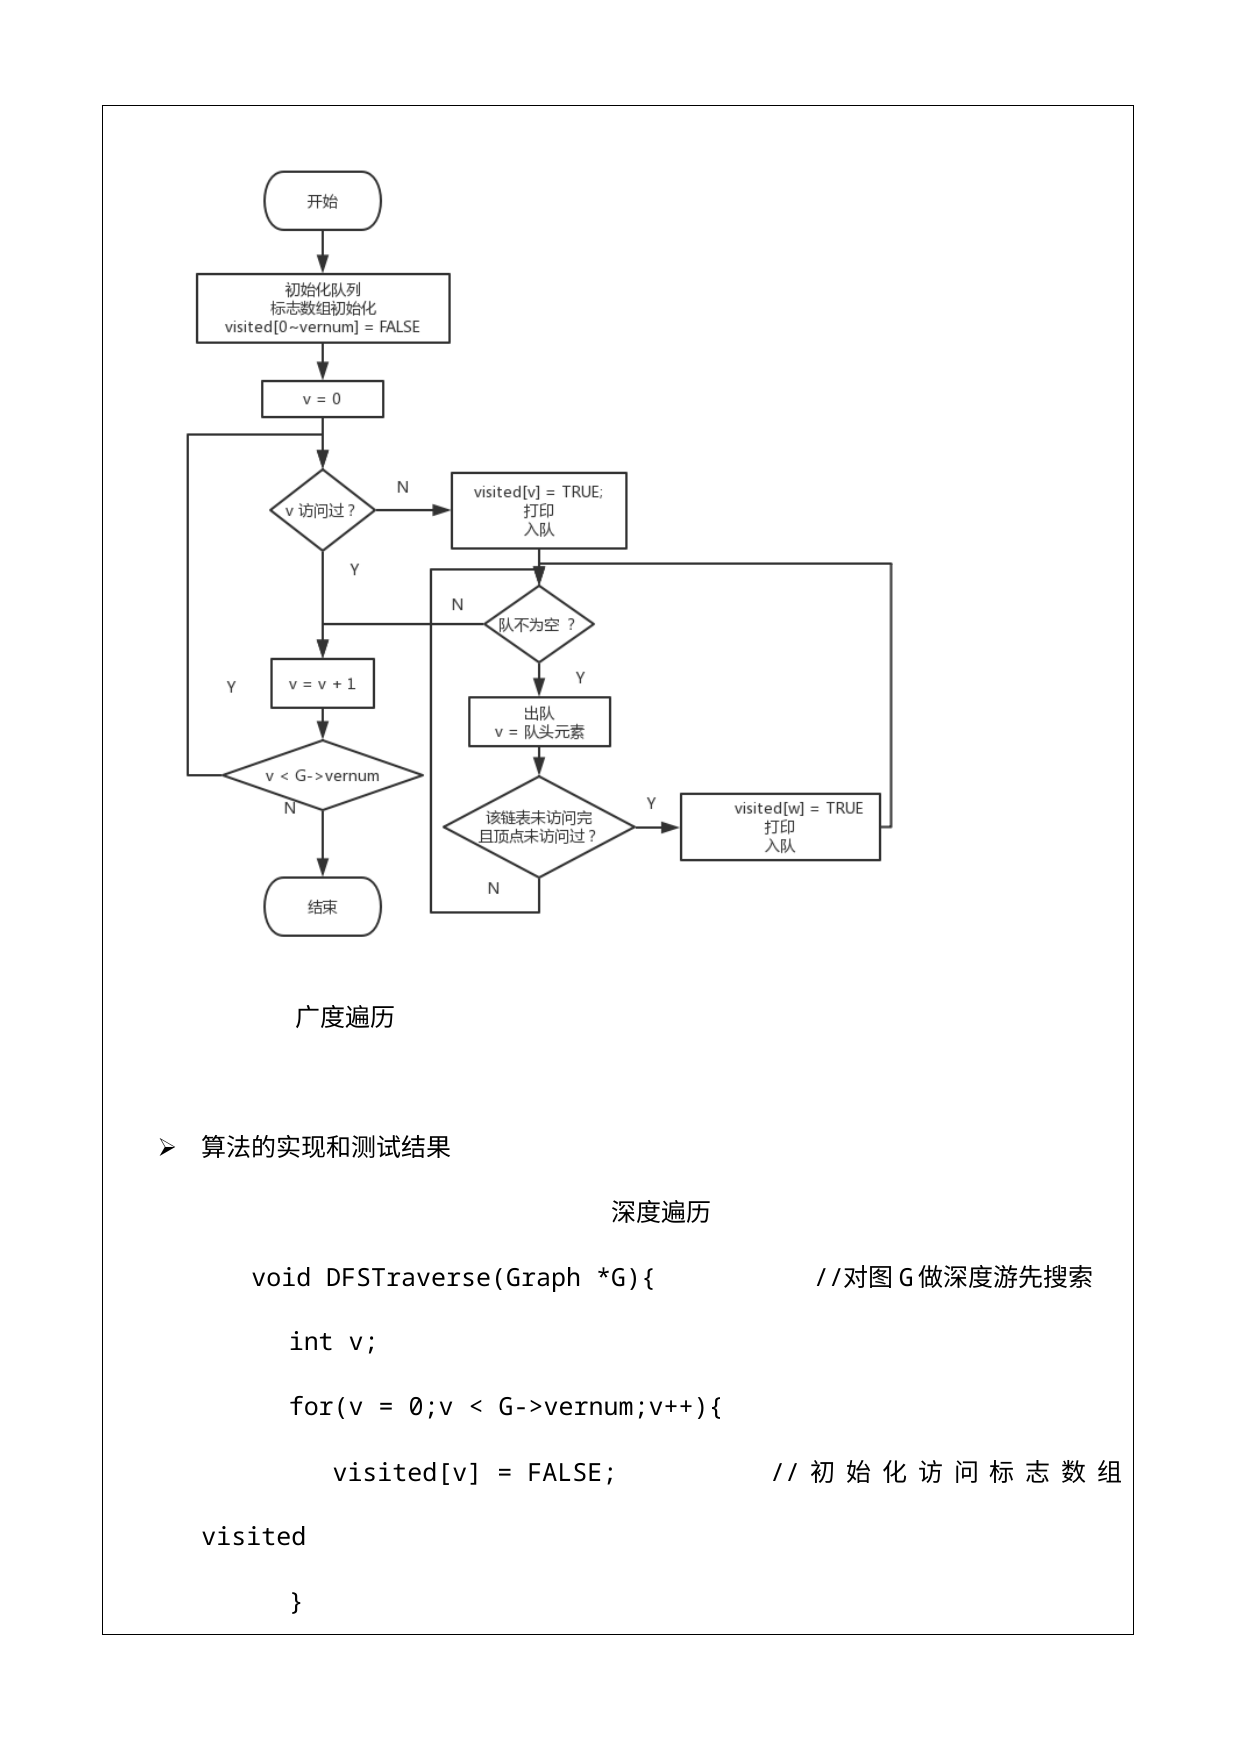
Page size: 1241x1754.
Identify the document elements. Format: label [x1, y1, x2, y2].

table_cell [103, 106, 1133, 1633]
picture [132, 116, 929, 973]
